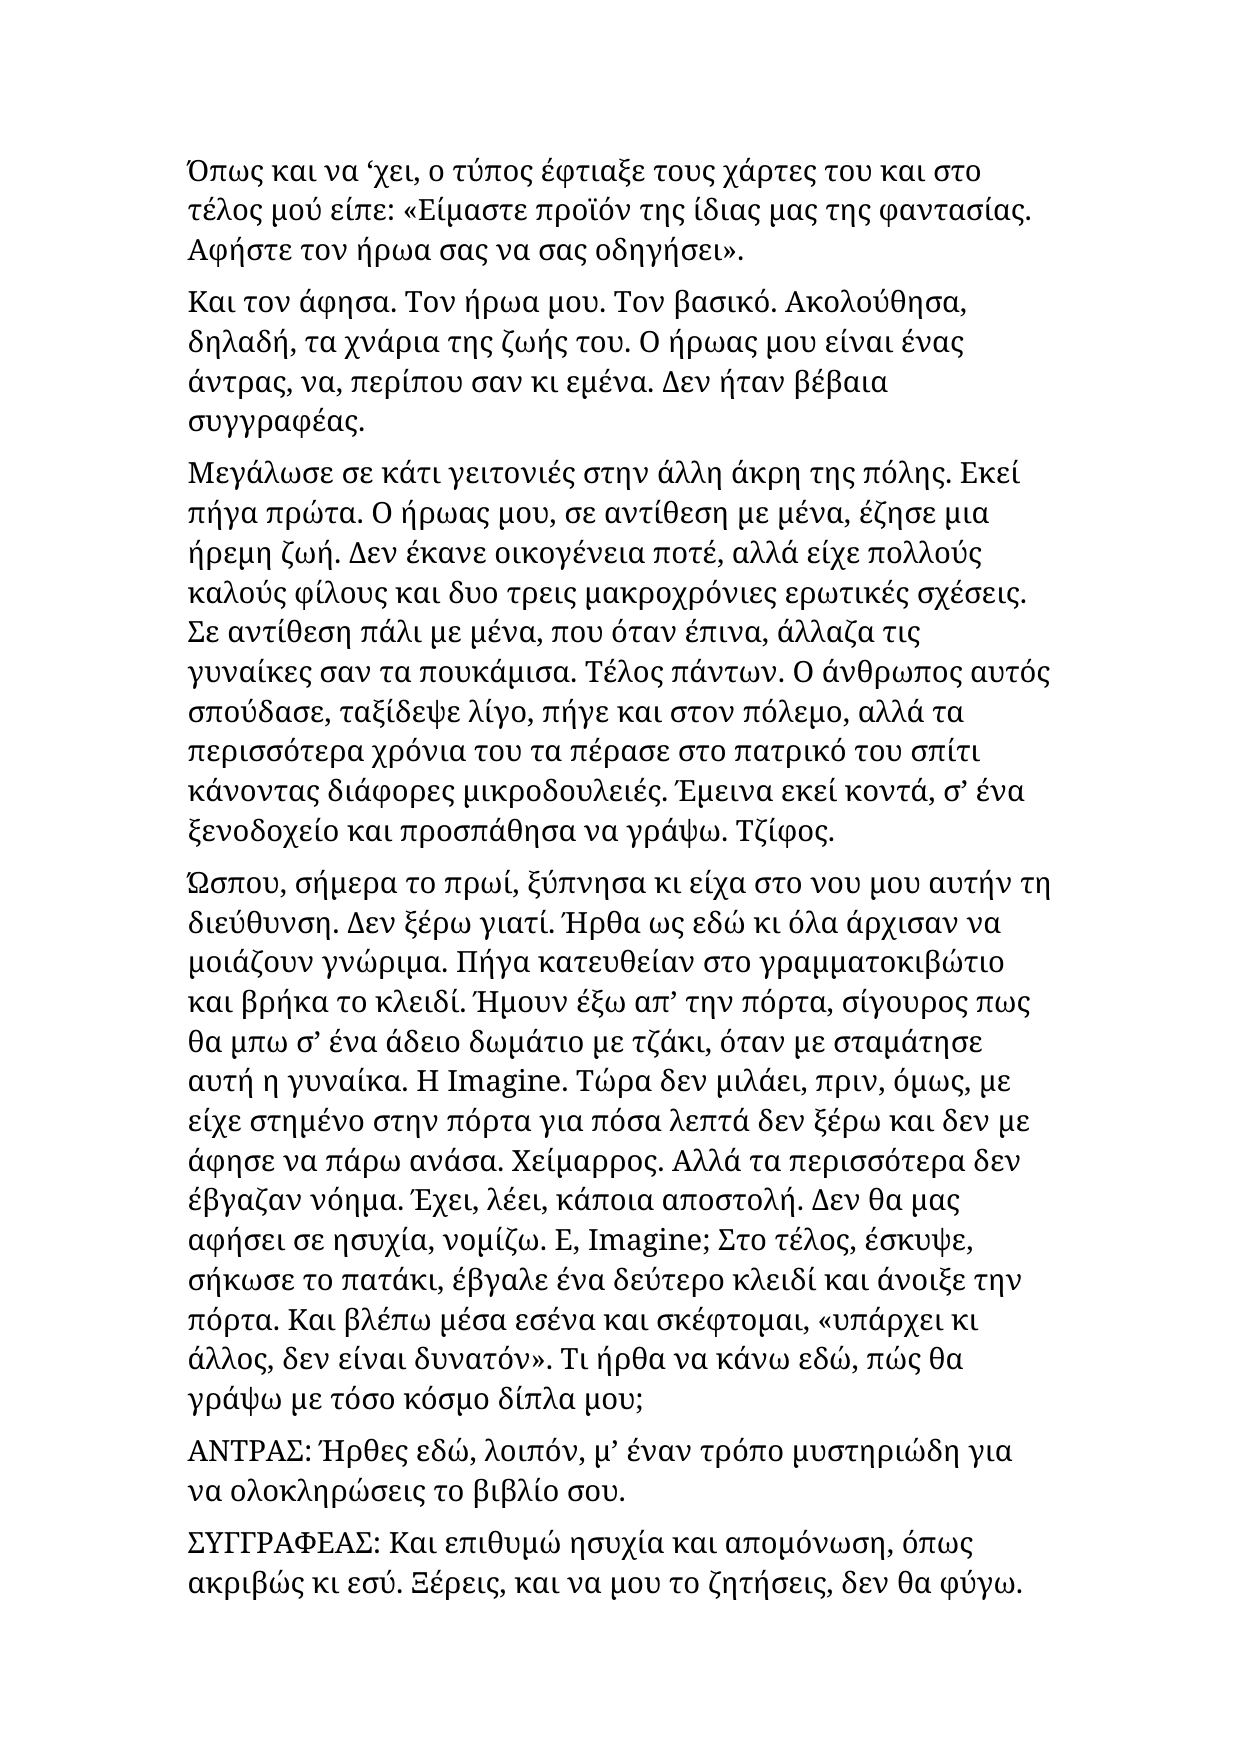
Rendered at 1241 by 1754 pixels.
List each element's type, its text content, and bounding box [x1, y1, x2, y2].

text Μεγάλωσε σε κάτι γειτονιές στην άλλη άκρη της πόλης. Εκεί πήγα πρώτα. Ο ήρωας μου, σε αντίθεση με μένα, έζησε μια ήρεμη ζωή. Δεν έκανε οικογένεια ποτέ, αλλά είχε πολλούς καλούς φίλους και δυο τρεις μακροχρόνιες ερωτικές σχέσεις. Σε αντίθεση πάλι με μένα, που όταν έπινα, άλλαζα τις γυναίκες σαν τα πουκάμισα. Τέλος πάντων. Ο άνθρωπος αυτός σπούδασε, ταξίδεψε λίγο, πήγε και στον πόλεμο, αλλά τα περισσότερα χρόνια του τα πέρασε στο πατρικό του σπίτι κάνοντας διάφορες μικροδουλειές. Έμεινα εκεί κοντά, σ’ ένα ξενοδοχείο και προσπάθησα να γράψω. Τζίφος. [187, 453, 1053, 850]
text ΑΝΤΡΑΣ: Ήρθες εδώ, λοιπόν, μ’ έναν τρόπο μυστηριώδη για να ολοκληρώσεις το βιβλίο σου. [187, 1430, 1053, 1510]
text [187, 150, 1053, 269]
text Και τον άφησα. Τον ήρωα μου. Τον βασικό. Ακολούθησα, δηλαδή, τα χνάρια της ζωής του. Ο ήρωας μου είναι ένας άντρας, να, περίπου σαν κι εμένα. Δεν ήταν βέβαια συγγραφέας. [187, 282, 1053, 440]
text Ώσπου, σήμερα το πρωί, ξύπνησα κι είχα στο νου μου αυτήν τη διεύθυνση. Δεν ξέρω γιατί. Ήρθα ως εδώ κι όλα άρχισαν να μοιάζουν γνώριμα. Πήγα κατευθείαν στο γραμματοκιβώτιο και βρήκα το κλειδί. Ήμουν έξω απ’ την πόρτα, σίγουρος πως θα μπω σ’ ένα άδειο δωμάτιο με τζάκι, όταν με σταμάτησε αυτή η γυναίκα. Η Imagine. Τώρα δεν μιλάει, πριν, όμως, με είχε στημένο στην πόρτα για πόσα λεπτά δεν ξέρω και δεν με άφησε να πάρω ανάσα. Χείμαρρος. Αλλά τα περισσότερα δεν έβγαζαν νόημα. Έχει, λέει, κάποια αποστολή. Δεν θα μας αφήσει σε ησυχία, νομίζω. Ε, Imagine; Στο τέλος, έσκυψε, σήκωσε το πατάκι, έβγαλε ένα δεύτερο κλειδί και άνοιξε την πόρτα. Και βλέπω μέσα εσένα και σκέφτομαι, «υπάρχει κι άλλος, δεν είναι δυνατόν». Τι ήρθα να κάνω εδώ, πώς θα γράψω με τόσο κόσμο δίπλα μου; [187, 862, 1053, 1418]
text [187, 1522, 1053, 1602]
